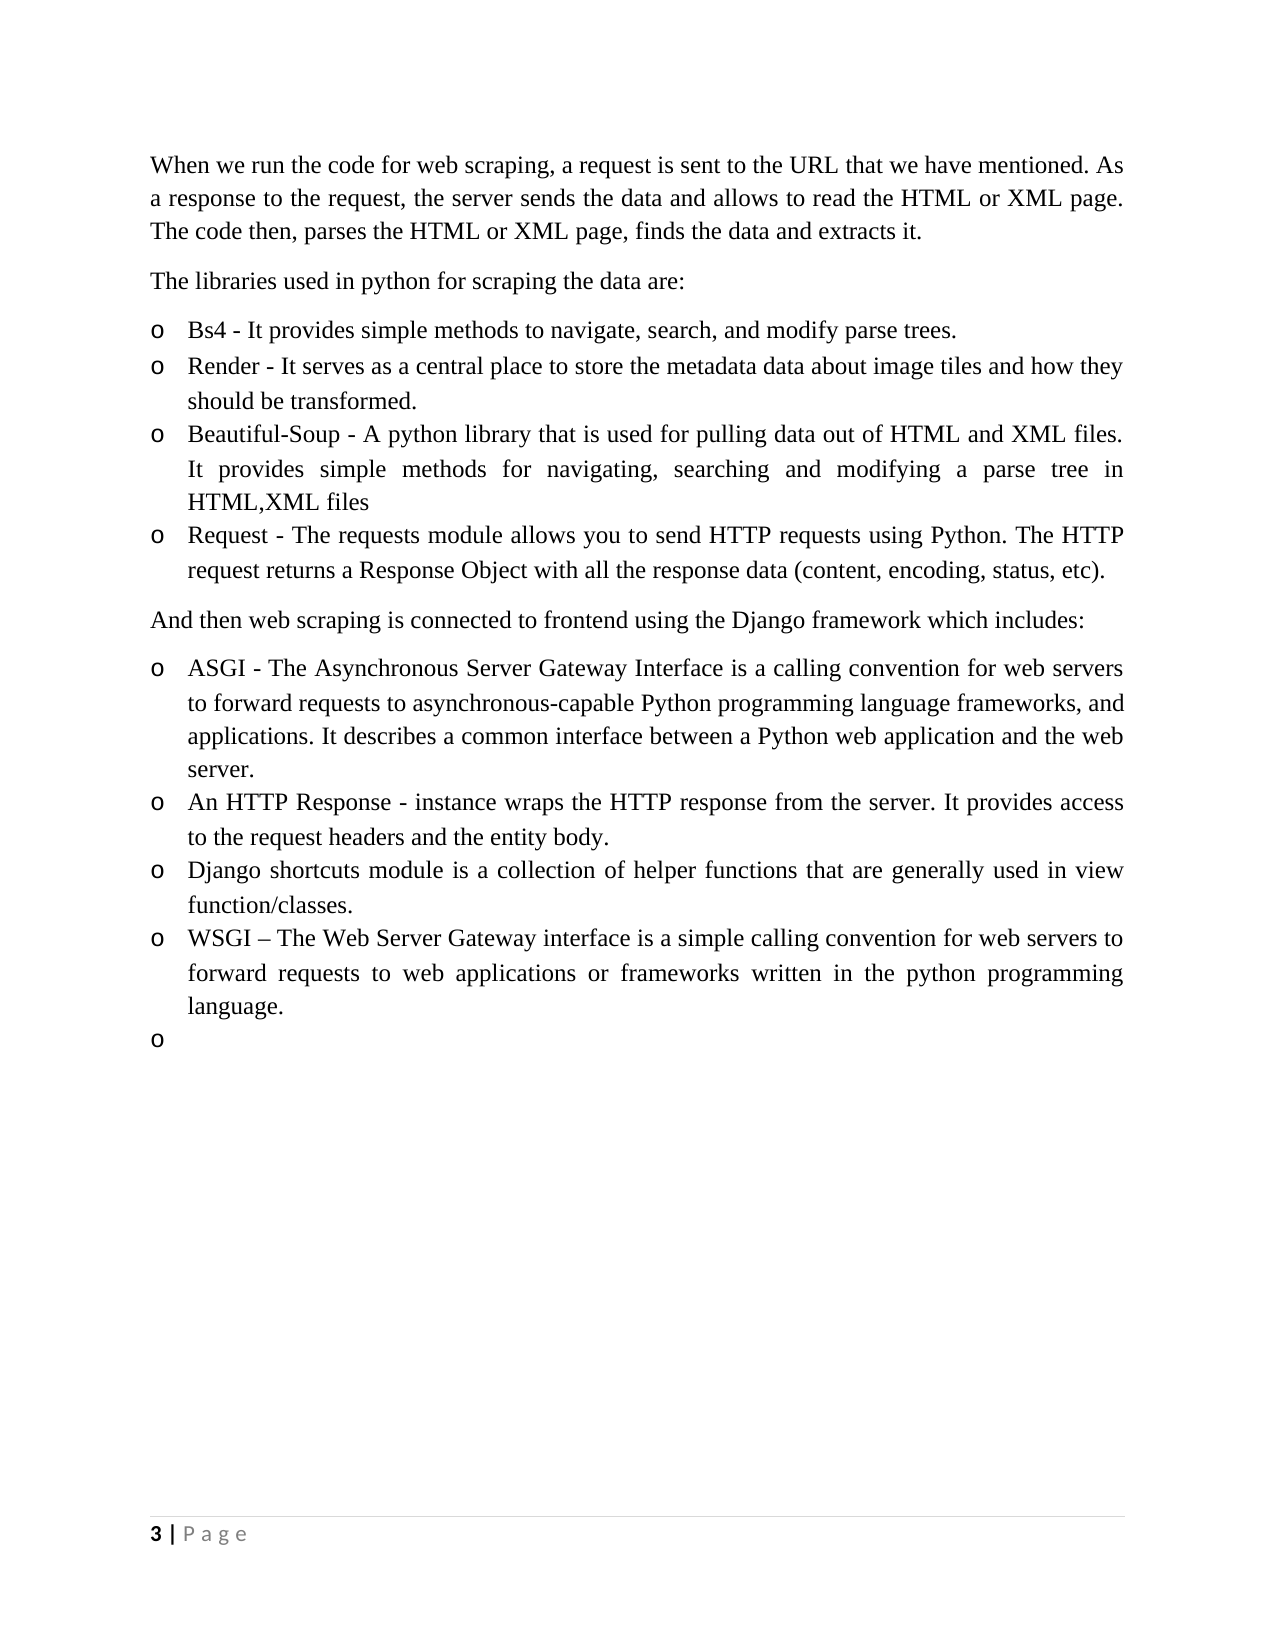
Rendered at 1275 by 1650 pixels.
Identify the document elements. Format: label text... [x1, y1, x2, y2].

list Bs4 - It provides simple methods to navigate, search, and modify parse trees. [150, 315, 1125, 346]
text And then web scraping is connected to frontend using the Django framework which includes: [150, 605, 1125, 634]
list Django shortcuts module is a collection of helper functions that are generally used in view function/classes. [150, 855, 1125, 919]
list Request - The requests module allows you to send HTTP requests using Python. The HTTP request returns a Response Object with all the response data (content, encoding, status, etc). [150, 520, 1125, 584]
list Render - It serves as a central place to store the metadata data about image tiles and how they should be transformed. [150, 351, 1125, 415]
list Beautiful-Soup - A python library that is used for pulling data out of HTML and XML files. It provides simple methods for navigating, searching and modifying a parse tree in HTML,XML files [150, 419, 1125, 516]
list An HTTP Response - instance wraps the HTTP response from the server. It provides access to the request headers and the entity body. [150, 787, 1125, 851]
text When we run the code for web scraping, a request is sent to the URL that we have mentioned. As a response to the request, the server sends the data and allows to read the HTML or XML page. The code then, parses the HTML or XML page, finds the data and extracts it. [150, 150, 1125, 245]
text The libraries used in python for scraping the data are: [150, 266, 1125, 294]
list WSGI – The Web Server Gateway interface is a simple calling convention for web servers to forward requests to web applications or frameworks written in the python programming language. [150, 923, 1125, 1020]
list ASGI - The Asynchronous Server Gateway Interface is a calling convention for web servers to forward requests to asynchronous-capable Python programming language frameworks, and applications. It describes a common interface between a Python web application and the web server. [150, 653, 1125, 782]
